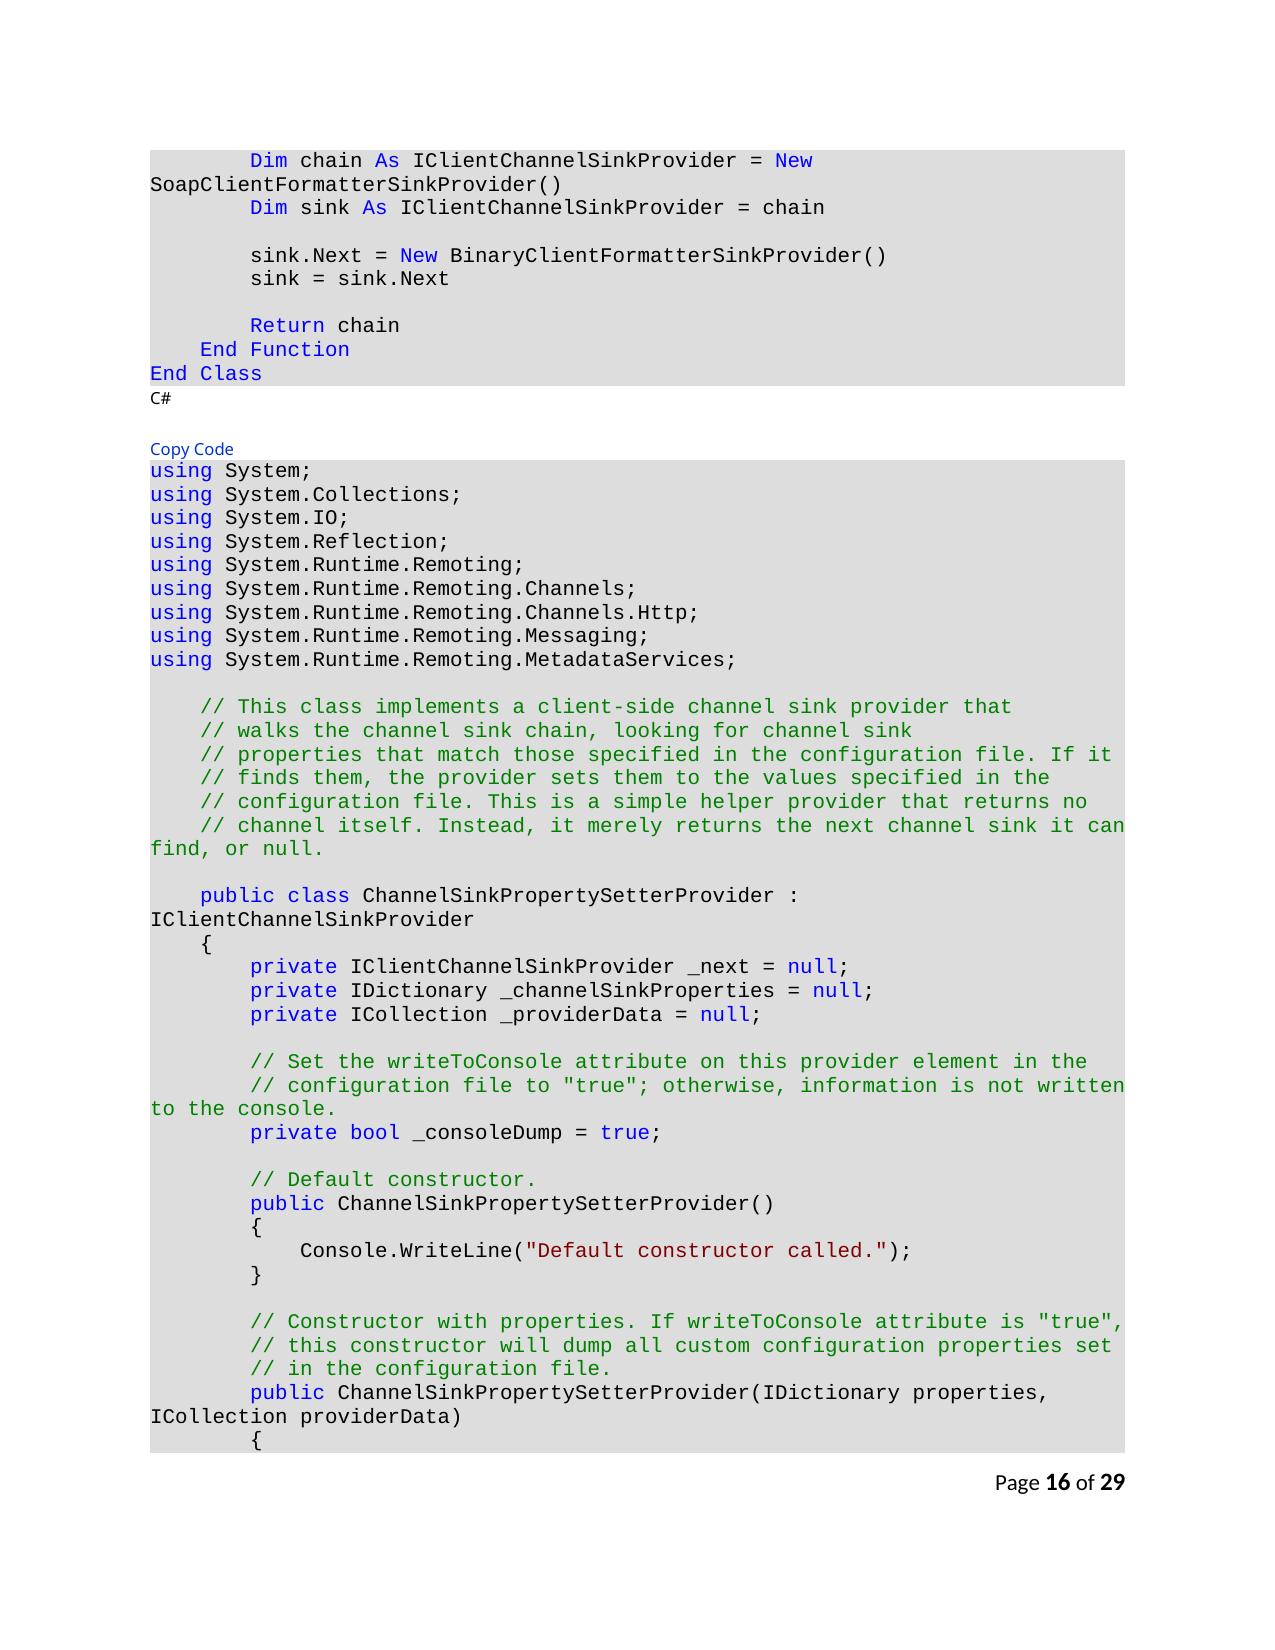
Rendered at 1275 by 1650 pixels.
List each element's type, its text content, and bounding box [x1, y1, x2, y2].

text using System.IO; [150, 507, 1125, 531]
text using System.Runtime.Remoting.Channels; [150, 578, 1125, 602]
text // channel itself. Instead, it merely returns the next channel sink it can find, or null. [150, 814, 1125, 862]
text // this constructor will dump all custom configuration properties set [150, 1335, 1125, 1358]
text C# [150, 386, 1125, 409]
text using System.Collections; [150, 483, 1125, 507]
text } [150, 1264, 1125, 1287]
text sink = sink.Next [150, 268, 1125, 292]
text // Constructor with properties. If writeToConsole attribute is "true", [150, 1311, 1125, 1335]
text public class ChannelSinkPropertySetterProvider : IClientChannelSinkProvider [150, 886, 1125, 933]
text private IClientChannelSinkProvider _next = null; [150, 956, 1125, 980]
text { [150, 933, 1125, 956]
text using System.Reflection; [150, 531, 1125, 554]
text using System.Runtime.Remoting.Messaging; [150, 625, 1125, 649]
text End Class [150, 363, 1125, 386]
text public ChannelSinkPropertySetterProvider() [150, 1193, 1125, 1217]
text private bool _consoleDump = true; [150, 1122, 1125, 1146]
text // finds them, the provider sets them to the values specified in the [150, 767, 1125, 791]
text // configuration file. This is a simple helper provider that returns no [150, 791, 1125, 814]
text sink.Next = New BinaryClientFormatterSinkProvider() [150, 244, 1125, 268]
text // walks the channel sink chain, looking for channel sink [150, 720, 1125, 744]
text using System.Runtime.Remoting; [150, 554, 1125, 578]
text private ICollection _providerData = null; [150, 1004, 1125, 1027]
text Copy Code [150, 437, 1125, 460]
text // in the configuration file. [150, 1358, 1125, 1382]
text using System; [150, 460, 1125, 483]
text using System.Runtime.Remoting.Channels.Http; [150, 602, 1125, 625]
text // Default constructor. [150, 1169, 1125, 1193]
text Console.WriteLine("Default constructor called."); [150, 1240, 1125, 1264]
text Return chain [150, 316, 1125, 339]
text End Function [150, 339, 1125, 363]
text using System.Runtime.Remoting.MetadataServices; [150, 649, 1125, 673]
text private IDictionary _channelSinkProperties = null; [150, 980, 1125, 1004]
text { [150, 1429, 1125, 1453]
text // This class implements a client-side channel sink provider that [150, 696, 1125, 720]
text Dim chain As IClientChannelSinkProvider = New SoapClientFormatterSinkProvider() [150, 150, 1125, 197]
text // configuration file to "true"; otherwise, information is not written to the console. [150, 1075, 1125, 1122]
text public ChannelSinkPropertySetterProvider(IDictionary properties, ICollection providerData) [150, 1382, 1125, 1429]
text // properties that match those specified in the configuration file. If it [150, 744, 1125, 767]
text { [150, 1217, 1125, 1240]
text Dim sink As IClientChannelSinkProvider = chain [150, 197, 1125, 221]
text // Set the writeToConsole attribute on this provider element in the [150, 1051, 1125, 1075]
